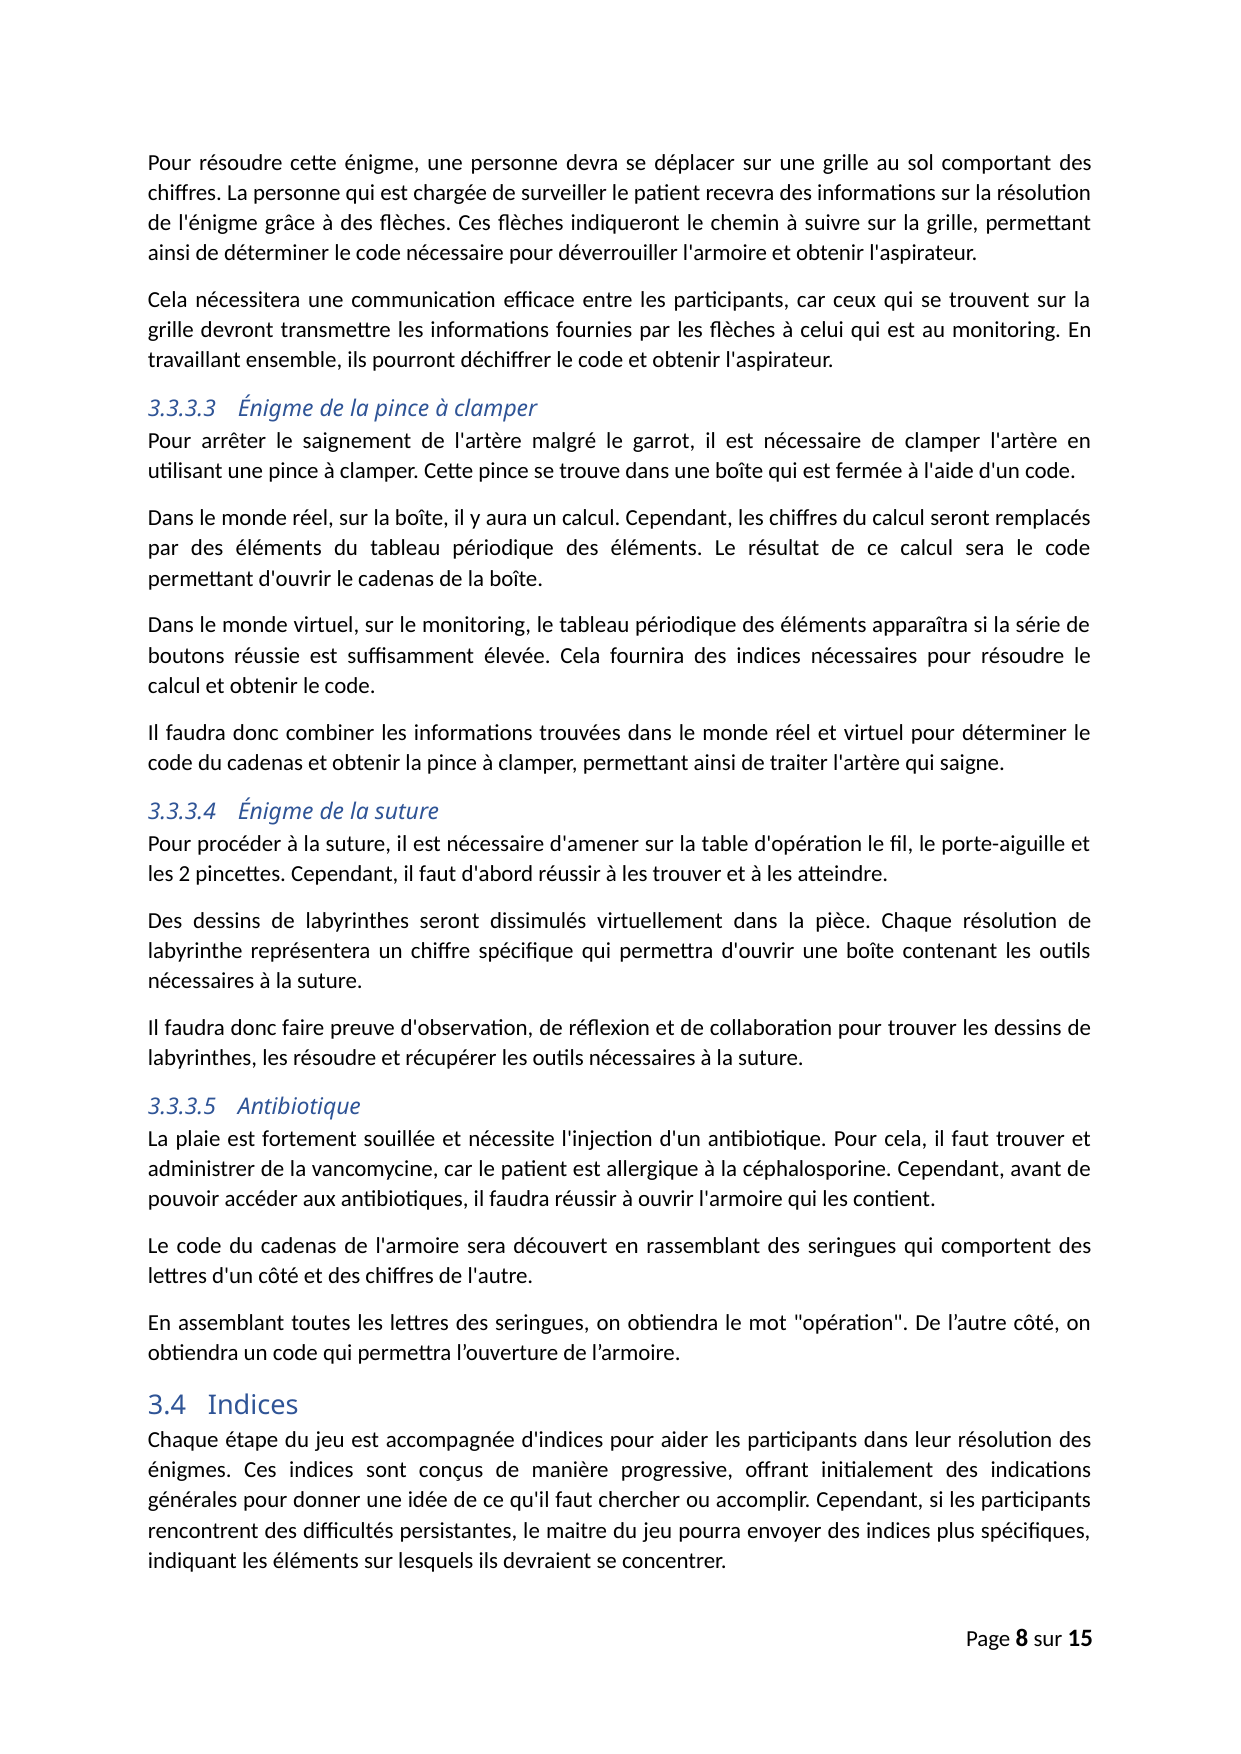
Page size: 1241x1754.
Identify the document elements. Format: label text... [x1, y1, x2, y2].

subtitle Énigme de la suture [148, 795, 1093, 826]
text En assemblant toutes les lettres des seringues, on obtiendra le mot "opération". De l’autre côté, on obtiendra un code qui permettra l’ouverture de l’armoire. [148, 1308, 1093, 1366]
subtitle Énigme de la pince à clamper [148, 392, 1093, 424]
text Le code du cadenas de l'armoire sera découvert en rassemblant des seringues qui comportent des lettres d'un côté et des chiffres de l'autre. [148, 1231, 1093, 1289]
text Dans le monde réel, sur la boîte, il y aura un calcul. Cependant, les chiffres du calcul seront remplacés par des éléments du tableau périodique des éléments. Le résultat de ce calcul sera le code permettant d'ouvrir le cadenas de la boîte. [148, 503, 1093, 592]
text Cela nécessitera une communication efficace entre les participants, car ceux qui se trouvent sur la grille devront transmettre les informations fournies par les flèches à celui qui est au monitoring. En travaillant ensemble, ils pourront déchiffrer le code et obtenir l'aspirateur. [148, 285, 1093, 373]
text Pour arrêter le saignement de l'artère malgré le garrot, il est nécessaire de clamper l'artère en utilisant une pince à clamper. Cette pince se trouve dans une boîte qui est fermée à l'aide d'un code. [148, 426, 1093, 484]
text La plaie est fortement souillée et nécessite l'injection d'un antibiotique. Pour cela, il faut trouver et administrer de la vancomycine, car le patient est allergique à la céphalosporine. Cependant, avant de pouvoir accéder aux antibiotiques, il faudra réussir à ouvrir l'armoire qui les contient. [148, 1124, 1093, 1212]
text Pour résoudre cette énigme, une personne devra se déplacer sur une grille au sol comportant des chiffres. La personne qui est chargée de surveiller le patient recevra des informations sur la résolution de l'énigme grâce à des flèches. Ces flèches indiqueront le chemin à suivre sur la grille, permettant ainsi de déterminer le code nécessaire pour déverrouiller l'armoire et obtenir l'aspirateur. [148, 148, 1093, 266]
subtitle Indices [148, 1385, 1093, 1422]
text Il faudra donc combiner les informations trouvées dans le monde réel et virtuel pour déterminer le code du cadenas et obtenir la pince à clamper, permettant ainsi de traiter l'artère qui saigne. [148, 718, 1093, 776]
text Dans le monde virtuel, sur le monitoring, le tableau périodique des éléments apparaîtra si la série de boutons réussie est suffisamment élevée. Cela fournira des indices nécessaires pour résoudre le calcul et obtenir le code. [148, 611, 1093, 699]
text Pour procéder à la suture, il est nécessaire d'amener sur la table d'opération le fil, le porte-aiguille et les 2 pincettes. Cependant, il faut d'abord réussir à les trouver et à les atteindre. [148, 829, 1093, 887]
text Il faudra donc faire preuve d'observation, de réflexion et de collaboration pour trouver les dessins de labyrinthes, les résoudre et récupérer les outils nécessaires à la suture. [148, 1013, 1093, 1071]
text Des dessins de labyrinthes seront dissimulés virtuellement dans la pièce. Chaque résolution de labyrinthe représentera un chiffre spécifique qui permettra d'ouvrir une boîte contenant les outils nécessaires à la suture. [148, 906, 1093, 994]
text Chaque étape du jeu est accompagnée d'indices pour aider les participants dans leur résolution des énigmes. Ces indices sont conçus de manière progressive, offrant initialement des indications générales pour donner une idée de ce qu'il faut chercher ou accomplir. Cependant, si les participants rencontrent des difficultés persistantes, le maitre du jeu pourra envoyer des indices plus spécifiques, indiquant les éléments sur lesquels ils devraient se concentrer. [148, 1425, 1093, 1574]
subtitle Antibiotique [148, 1090, 1093, 1121]
